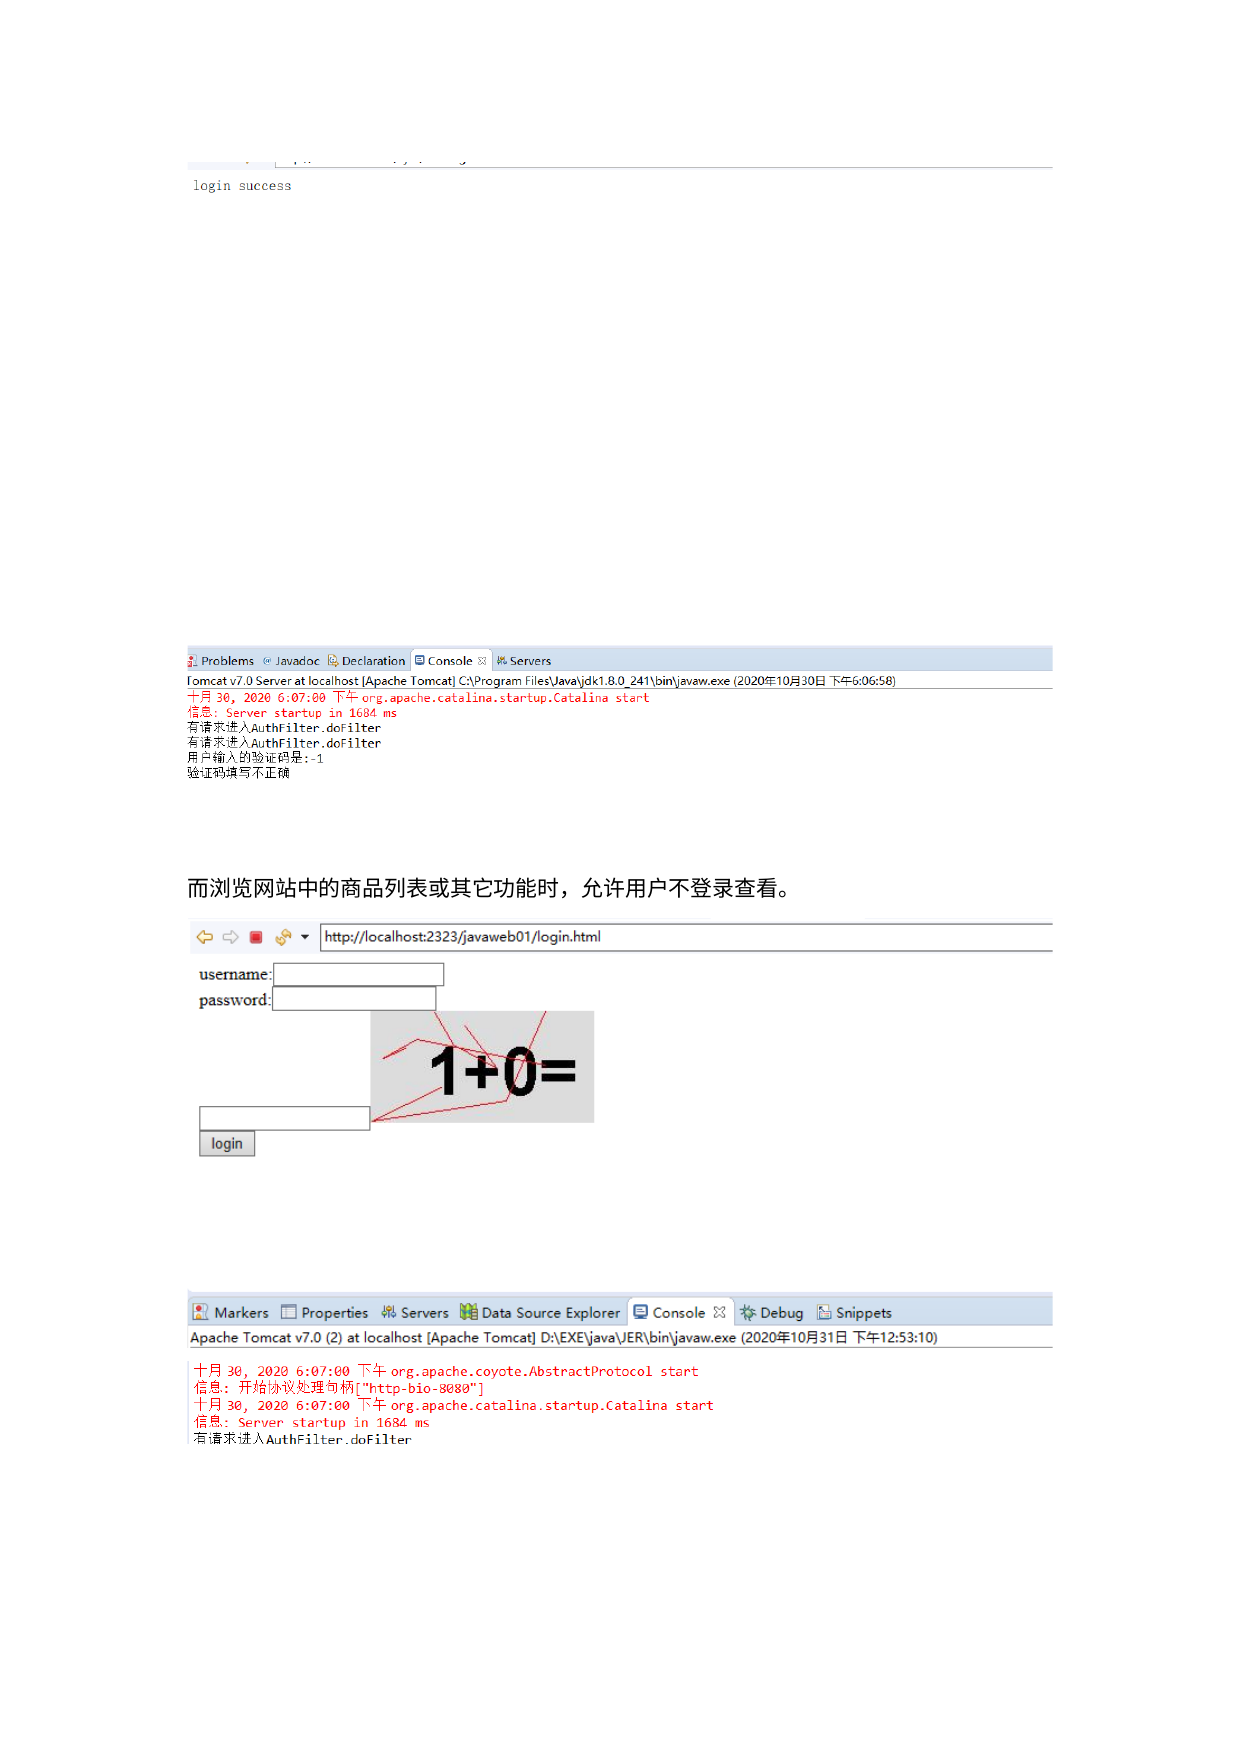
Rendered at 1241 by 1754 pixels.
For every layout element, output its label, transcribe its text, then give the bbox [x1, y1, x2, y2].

picture [187, 918, 1053, 1348]
picture [187, 162, 1053, 798]
picture [187, 1361, 1053, 1444]
text 而浏览网站中的商品列表或其它功能时，允许用户不登录查看。 [187, 870, 1053, 903]
